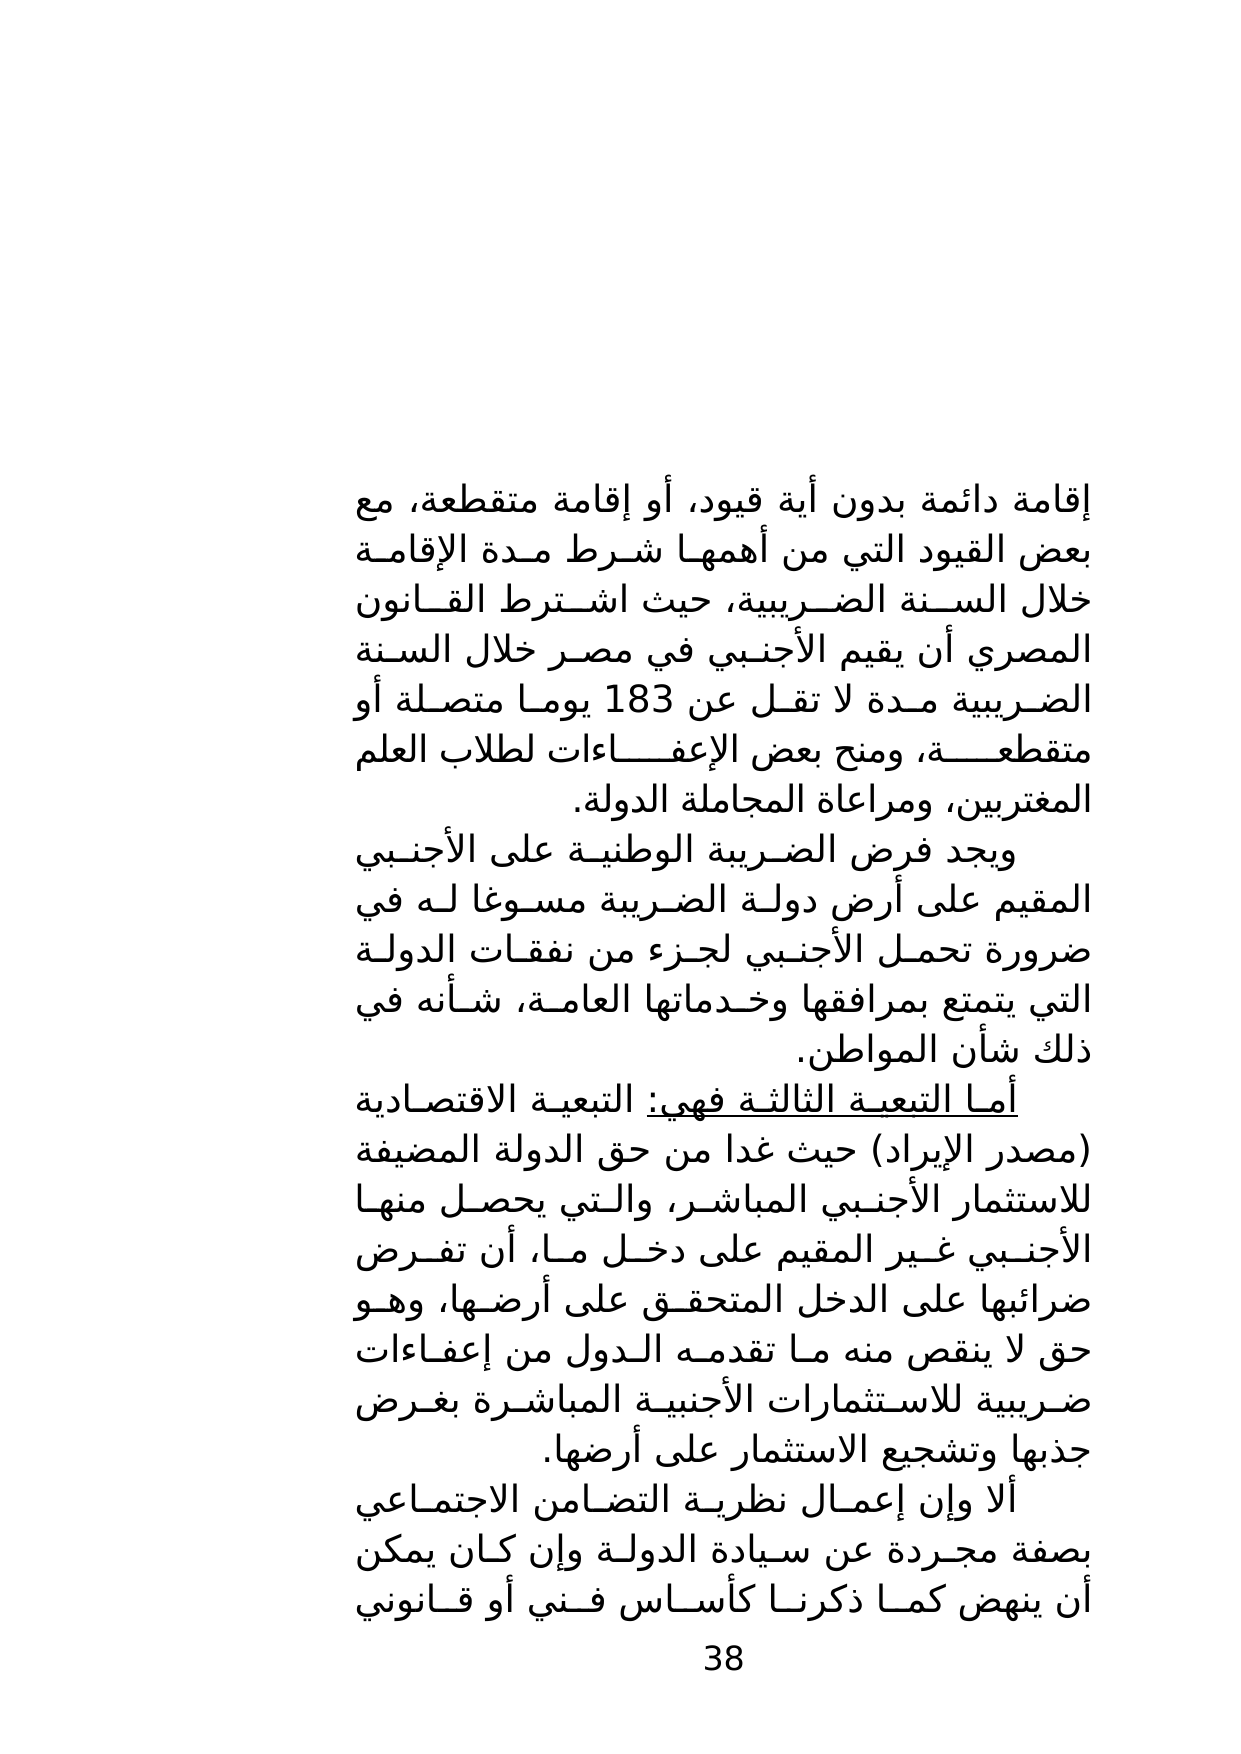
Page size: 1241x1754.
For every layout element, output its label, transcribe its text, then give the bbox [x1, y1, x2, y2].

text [354, 472, 1092, 822]
text ويجد فرض الضريبة الوطنية على الأجنبي المقيم على أرض دولة الضريبة مسوغا له في ضرورة تحمل الأجنبي لجزء من نفقات الدولة التي يتمتع بمرافقها وخدماتها العامة، شأنه في ذلك شأن المواطن. [354, 822, 1092, 1072]
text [354, 1472, 1092, 1622]
text أما التبعية الثالثة فهي: التبعية الاقتصادية (مصدر الإيراد) حيث غدا من حق الدولة المضيفة للاستثمار الأجنبي المباشر، والتي يحصل منها الأجنبي غير المقيم على دخل ما، أن تفرض ضرائبها على الدخل المتحقق على أرضها، وهو حق لا ينقص منه ما تقدمه الدول من إعفاءات ضريبية للاستثمارات الأجنبية المباشرة بغرض جذبها وتشجيع الاستثمار على أرضها. [354, 1072, 1092, 1472]
